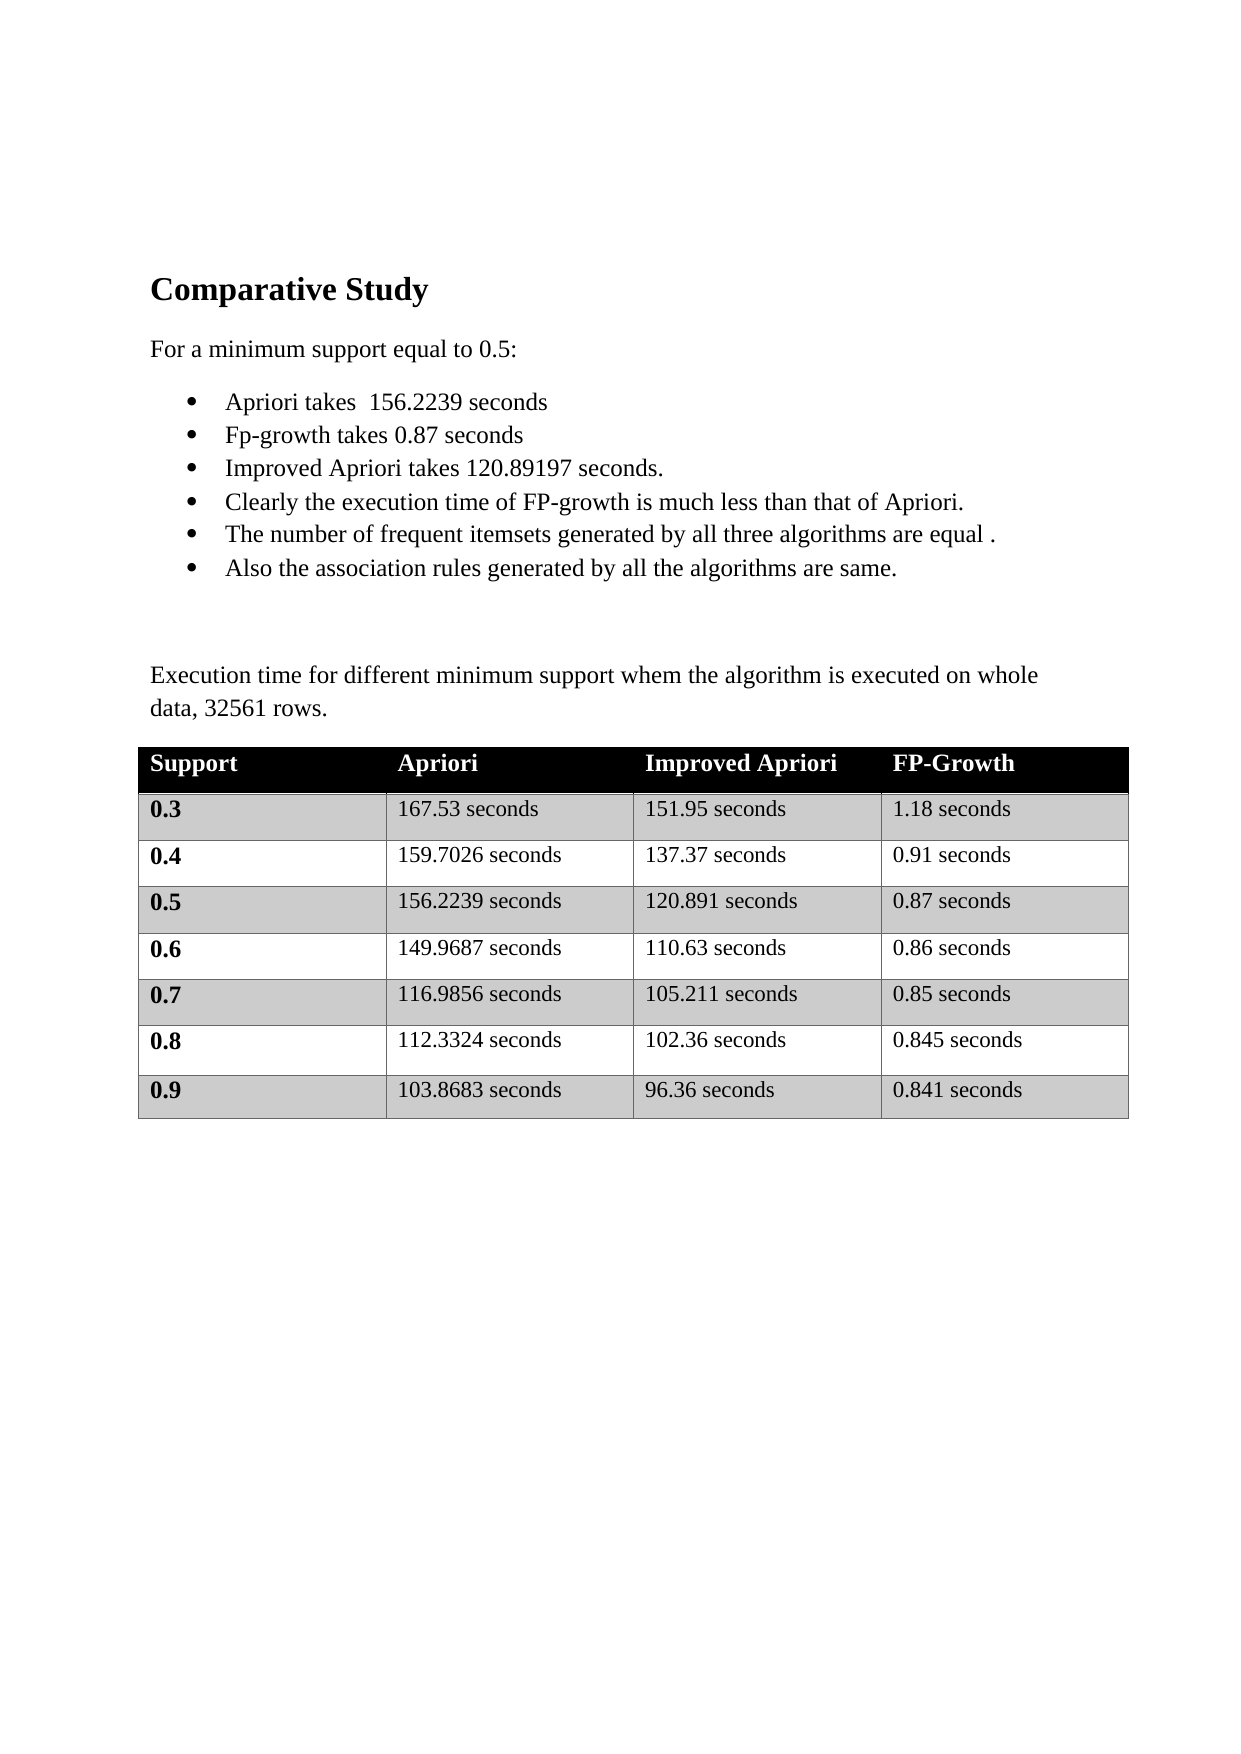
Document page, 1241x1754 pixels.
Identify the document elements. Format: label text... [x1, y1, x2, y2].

table_cell 112.3324 seconds [387, 1026, 633, 1074]
table_cell 0.6 [139, 934, 386, 979]
table_cell 0.3 [139, 795, 386, 840]
table_cell 0.85 seconds [882, 980, 1128, 1025]
table_cell 137.37 seconds [634, 841, 881, 886]
list Improved Apriori takes 120.89197 seconds. [187, 453, 1090, 482]
table_cell 0.91 seconds [882, 841, 1128, 886]
table_header Apriori [387, 748, 633, 793]
table_cell 110.63 seconds [634, 934, 881, 979]
table_cell 0.7 [139, 980, 386, 1025]
table_cell 0.87 seconds [882, 887, 1128, 933]
list Also the association rules generated by all the algorithms are same. [187, 553, 1090, 581]
text Execution time for different minimum support whem the algorithm is executed on whole data, 32561 rows. [150, 660, 1090, 722]
list Fp-growth takes 0.87 seconds [187, 421, 1090, 449]
table_cell 167.53 seconds [387, 795, 633, 840]
table_cell 149.9687 seconds [387, 934, 633, 979]
list The number of frequent itemsets generated by all three algorithms are equal . [187, 519, 1090, 548]
table_cell 156.2239 seconds [387, 887, 633, 933]
table_cell 151.95 seconds [634, 795, 881, 840]
table_cell 96.36 seconds [634, 1076, 881, 1118]
text For a minimum support equal to 0.5: [150, 334, 1090, 362]
table_cell 0.5 [139, 887, 386, 933]
text Comparative Study [150, 269, 1090, 307]
table_cell 0.845 seconds [882, 1026, 1128, 1074]
table_cell 0.4 [139, 841, 386, 886]
table_header Support [139, 748, 386, 793]
list Clearly the execution time of FP-growth is much less than that of Apriori. [187, 487, 1090, 515]
table_cell 120.891 seconds [634, 887, 881, 933]
table_cell 0.86 seconds [882, 934, 1128, 979]
table_cell 116.9856 seconds [387, 980, 633, 1025]
table_cell 159.7026 seconds [387, 841, 633, 886]
table_cell 105.211 seconds [634, 980, 881, 1025]
table_cell 0.9 [139, 1076, 386, 1118]
list Apriori takes 156.2239 seconds [187, 387, 1090, 416]
table_header Improved Apriori [634, 748, 881, 793]
table_cell 103.8683 seconds [387, 1076, 633, 1118]
table_cell 0.841 seconds [882, 1076, 1128, 1118]
table_cell 102.36 seconds [634, 1026, 881, 1074]
table_cell 0.8 [139, 1026, 386, 1074]
table_header FP-Growth [882, 748, 1128, 793]
table_cell 1.18 seconds [882, 795, 1128, 840]
